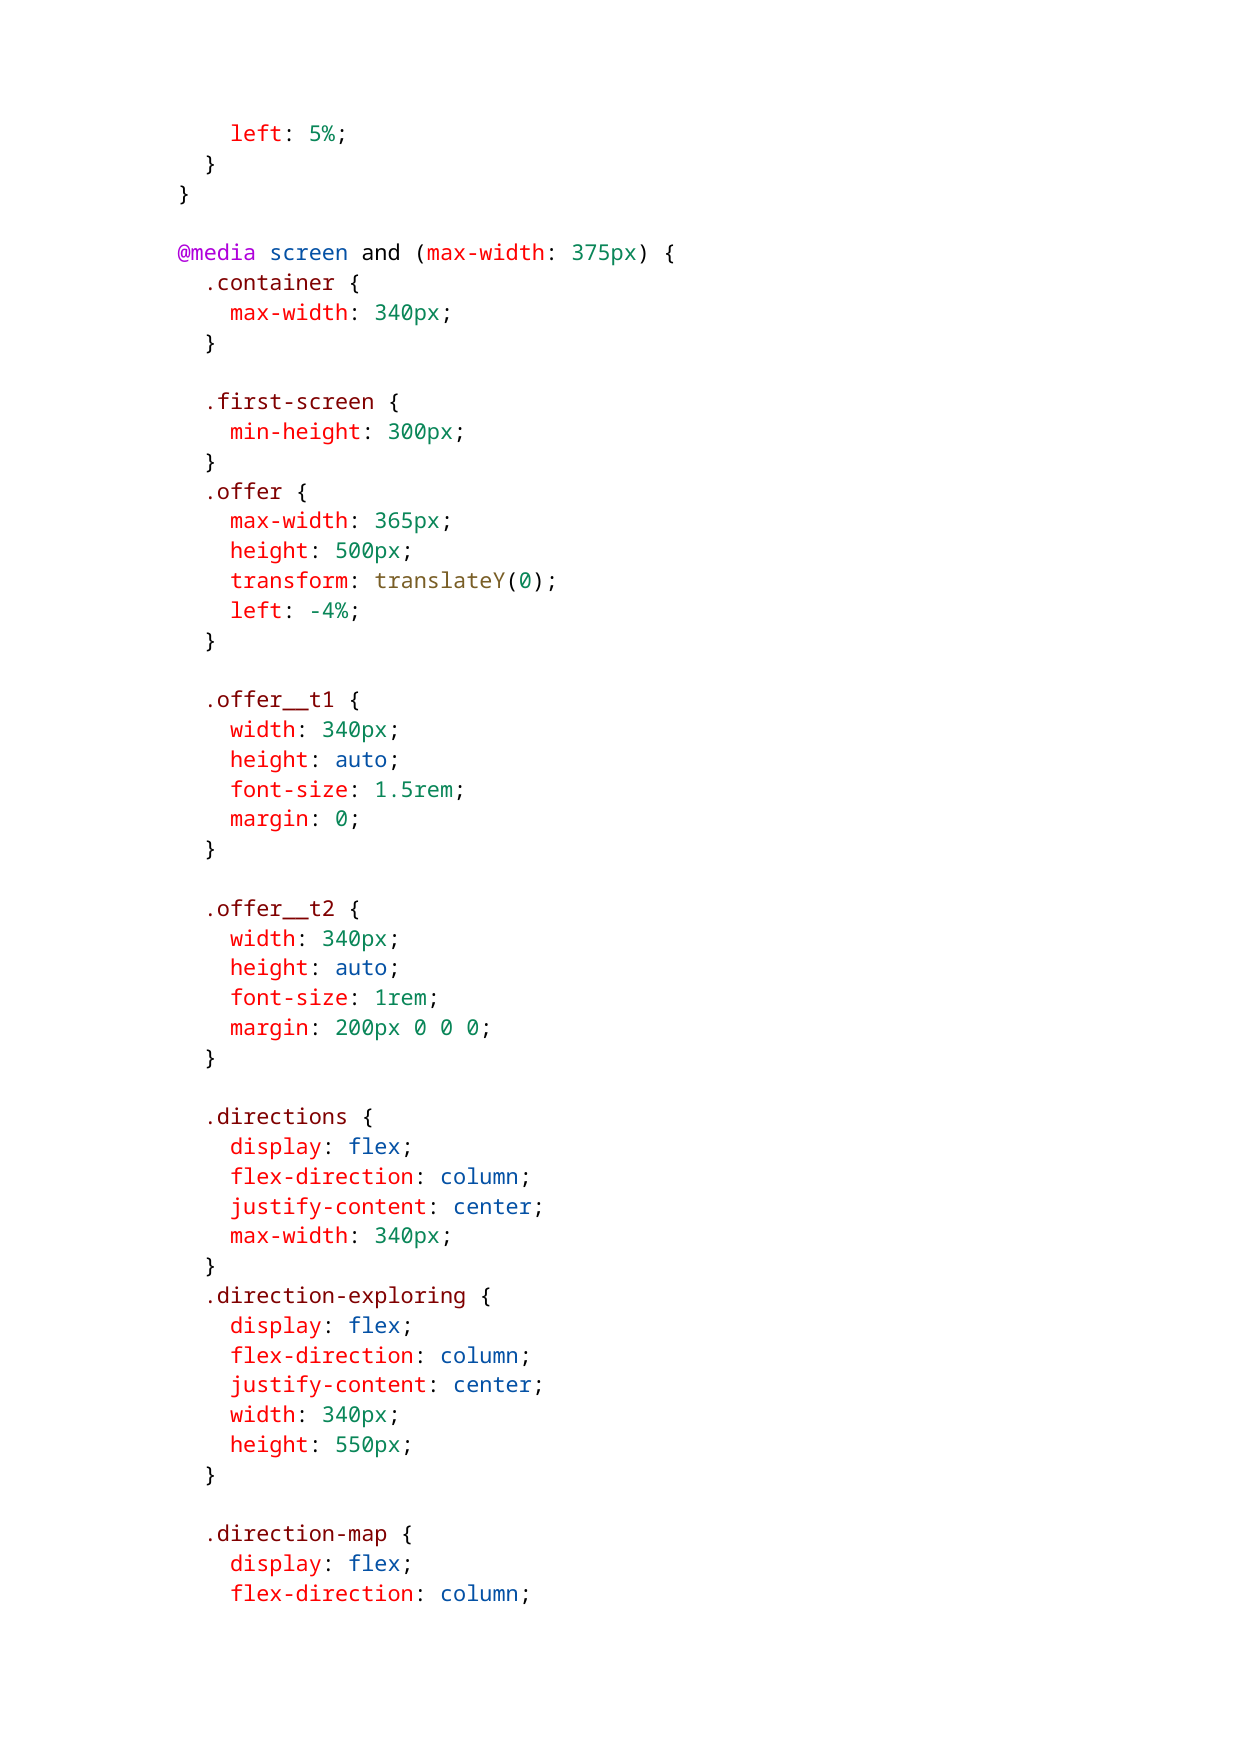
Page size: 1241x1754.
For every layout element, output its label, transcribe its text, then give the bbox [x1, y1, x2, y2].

text } [177, 148, 1152, 178]
text height: auto; [177, 952, 1152, 982]
text } [177, 1459, 1152, 1488]
text display: flex; [177, 1548, 1152, 1578]
text display: flex; [177, 1131, 1152, 1161]
text max-width: 365px; [177, 505, 1152, 535]
text } [177, 446, 1152, 476]
text .direction-map { [177, 1518, 1152, 1548]
text } [177, 178, 1152, 207]
text .directions { [177, 1101, 1152, 1131]
text left: 5%; [177, 118, 1152, 148]
text } [177, 1042, 1152, 1071]
text justify-content: center; [177, 1369, 1152, 1399]
text max-width: 340px; [177, 297, 1152, 327]
text transform: translateY(0); [177, 565, 1152, 595]
text width: 340px; [177, 1399, 1152, 1429]
text margin: 0; [177, 803, 1152, 833]
text flex-direction: column; [177, 1161, 1152, 1191]
text justify-content: center; [177, 1191, 1152, 1220]
text .container { [177, 267, 1152, 297]
text display: flex; [177, 1310, 1152, 1339]
text font-size: 1.5rem; [177, 773, 1152, 803]
text max-width: 340px; [177, 1220, 1152, 1250]
text flex-direction: column; [177, 1578, 1152, 1608]
text .offer { [177, 476, 1152, 505]
text flex-direction: column; [177, 1339, 1152, 1369]
text } [177, 833, 1152, 863]
text .first-screen { [177, 386, 1152, 416]
text .offer__t2 { [177, 893, 1152, 922]
text min-height: 300px; [177, 416, 1152, 446]
text margin: 200px 0 0 0; [177, 1012, 1152, 1042]
text .direction-exploring { [177, 1280, 1152, 1310]
text } [177, 624, 1152, 654]
text height: 500px; [177, 535, 1152, 565]
text width: 340px; [177, 714, 1152, 744]
text @media screen and (max-width: 375px) { [177, 237, 1152, 267]
text } [177, 1250, 1152, 1280]
text font-size: 1rem; [177, 982, 1152, 1012]
text height: 550px; [177, 1429, 1152, 1459]
text .offer__t1 { [177, 684, 1152, 714]
text } [177, 327, 1152, 356]
text width: 340px; [177, 922, 1152, 952]
text height: auto; [177, 744, 1152, 773]
text left: -4%; [177, 595, 1152, 624]
